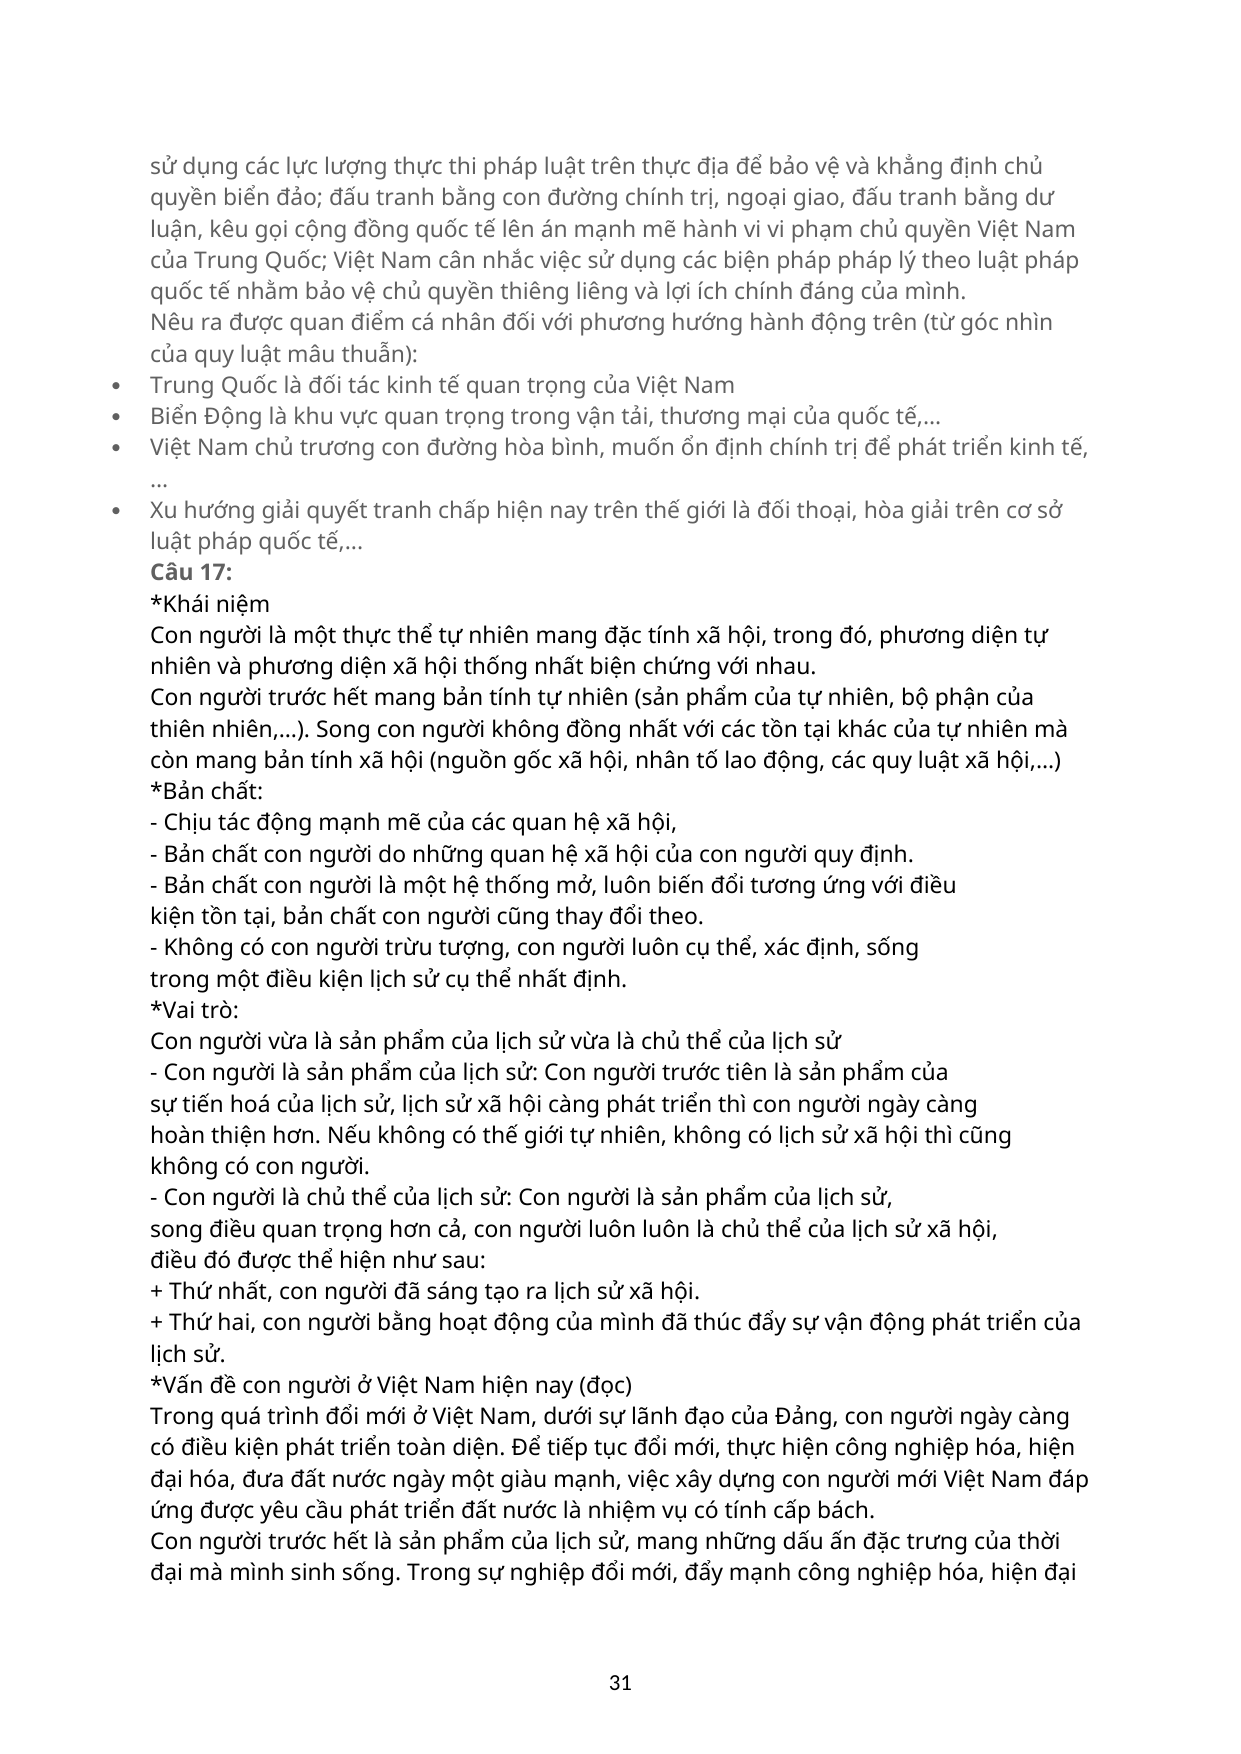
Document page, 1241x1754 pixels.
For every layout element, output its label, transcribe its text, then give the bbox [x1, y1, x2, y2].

list Trung Quốc là đối tác kinh tế quan trọng của Việt Nam [112, 369, 1090, 400]
text trong một điều kiện lịch sử cụ thể nhất định. [150, 962, 1090, 994]
text - Chịu tác động mạnh mẽ của các quan hệ xã hội, [150, 806, 1090, 837]
text sự tiến hoá của lịch sử, lịch sử xã hội càng phát triển thì con người ngày càng [150, 1087, 1090, 1119]
text - Không có con người trừu tượng, con người luôn cụ thể, xác định, sống [150, 931, 1090, 962]
text Trong quá trình đổi mới ở Việt Nam, dưới sự lãnh đạo của Đảng, con người ngày càng có điều kiện phát triển toàn diện. Để tiếp tục đổi mới, thực hiện công nghiệp hóa, hiện đại hóa, đưa đất nước ngày một giàu mạnh, việc xây dựng con người mới Việt Nam đáp ứng được yêu cầu phát triển đất nước là nhiệm vụ có tính cấp bách. [150, 1400, 1090, 1525]
list Xu hướng giải quyết tranh chấp hiện nay trên thế giới là đối thoại, hòa giải trên cơ sở luật pháp quốc tế,... [112, 494, 1090, 556]
text *Vấn đề con người ở Việt Nam hiện nay (đọc) [150, 1369, 1090, 1400]
text *Bản chất: [150, 775, 1090, 806]
text kiện tồn tại, bản chất con người cũng thay đổi theo. [150, 900, 1090, 931]
list Biển Động là khu vực quan trọng trong vận tải, thương mại của quốc tế,… [112, 400, 1090, 431]
text - Con người là chủ thể của lịch sử: Con người là sản phẩm của lịch sử, [150, 1181, 1090, 1212]
text + Thứ hai, con người bằng hoạt động của mình đã thúc đẩy sự vận động phát triển của lịch sử. [150, 1306, 1090, 1369]
text *Vai trò: [150, 994, 1090, 1025]
text Con người là một thực thể tự nhiên mang đặc tính xã hội, trong đó, phương diện tự nhiên và phương diện xã hội thống nhất biện chứng với nhau. [150, 619, 1090, 681]
text *Khái niệm [150, 587, 1090, 619]
text Nêu ra được quan điểm cá nhân đối với phương hướng hành động trên (từ góc nhìn của quy luật mâu thuẫn): [150, 306, 1090, 369]
text song điều quan trọng hơn cả, con người luôn luôn là chủ thể của lịch sử xã hội, [150, 1212, 1090, 1244]
text điều đó được thể hiện như sau: [150, 1244, 1090, 1275]
list Việt Nam chủ trương con đường hòa bình, muốn ổn định chính trị để phát triển kinh tế,… [112, 431, 1090, 494]
text Con người trước hết mang bản tính tự nhiên (sản phẩm của tự nhiên, bộ phận của thiên nhiên,…). Song con người không đồng nhất với các tồn tại khác của tự nhiên mà còn mang bản tính xã hội (nguồn gốc xã hội, nhân tố lao động, các quy luật xã hội,…) [150, 681, 1090, 775]
text hoàn thiện hơn. Nếu không có thế giới tự nhiên, không có lịch sử xã hội thì cũng [150, 1119, 1090, 1150]
text Câu 17: [150, 556, 1090, 587]
text - Bản chất con người là một hệ thống mở, luôn biến đổi tương ứng với điều [150, 869, 1090, 900]
text Con người vừa là sản phẩm của lịch sử vừa là chủ thể của lịch sử [150, 1025, 1090, 1056]
text - Bản chất con người do những quan hệ xã hội của con người quy định. [150, 837, 1090, 869]
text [150, 150, 1090, 306]
text không có con người. [150, 1150, 1090, 1181]
text + Thứ nhất, con người đã sáng tạo ra lịch sử xã hội. [150, 1275, 1090, 1306]
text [150, 1525, 1090, 1587]
text - Con người là sản phẩm của lịch sử: Con người trước tiên là sản phẩm của [150, 1056, 1090, 1087]
